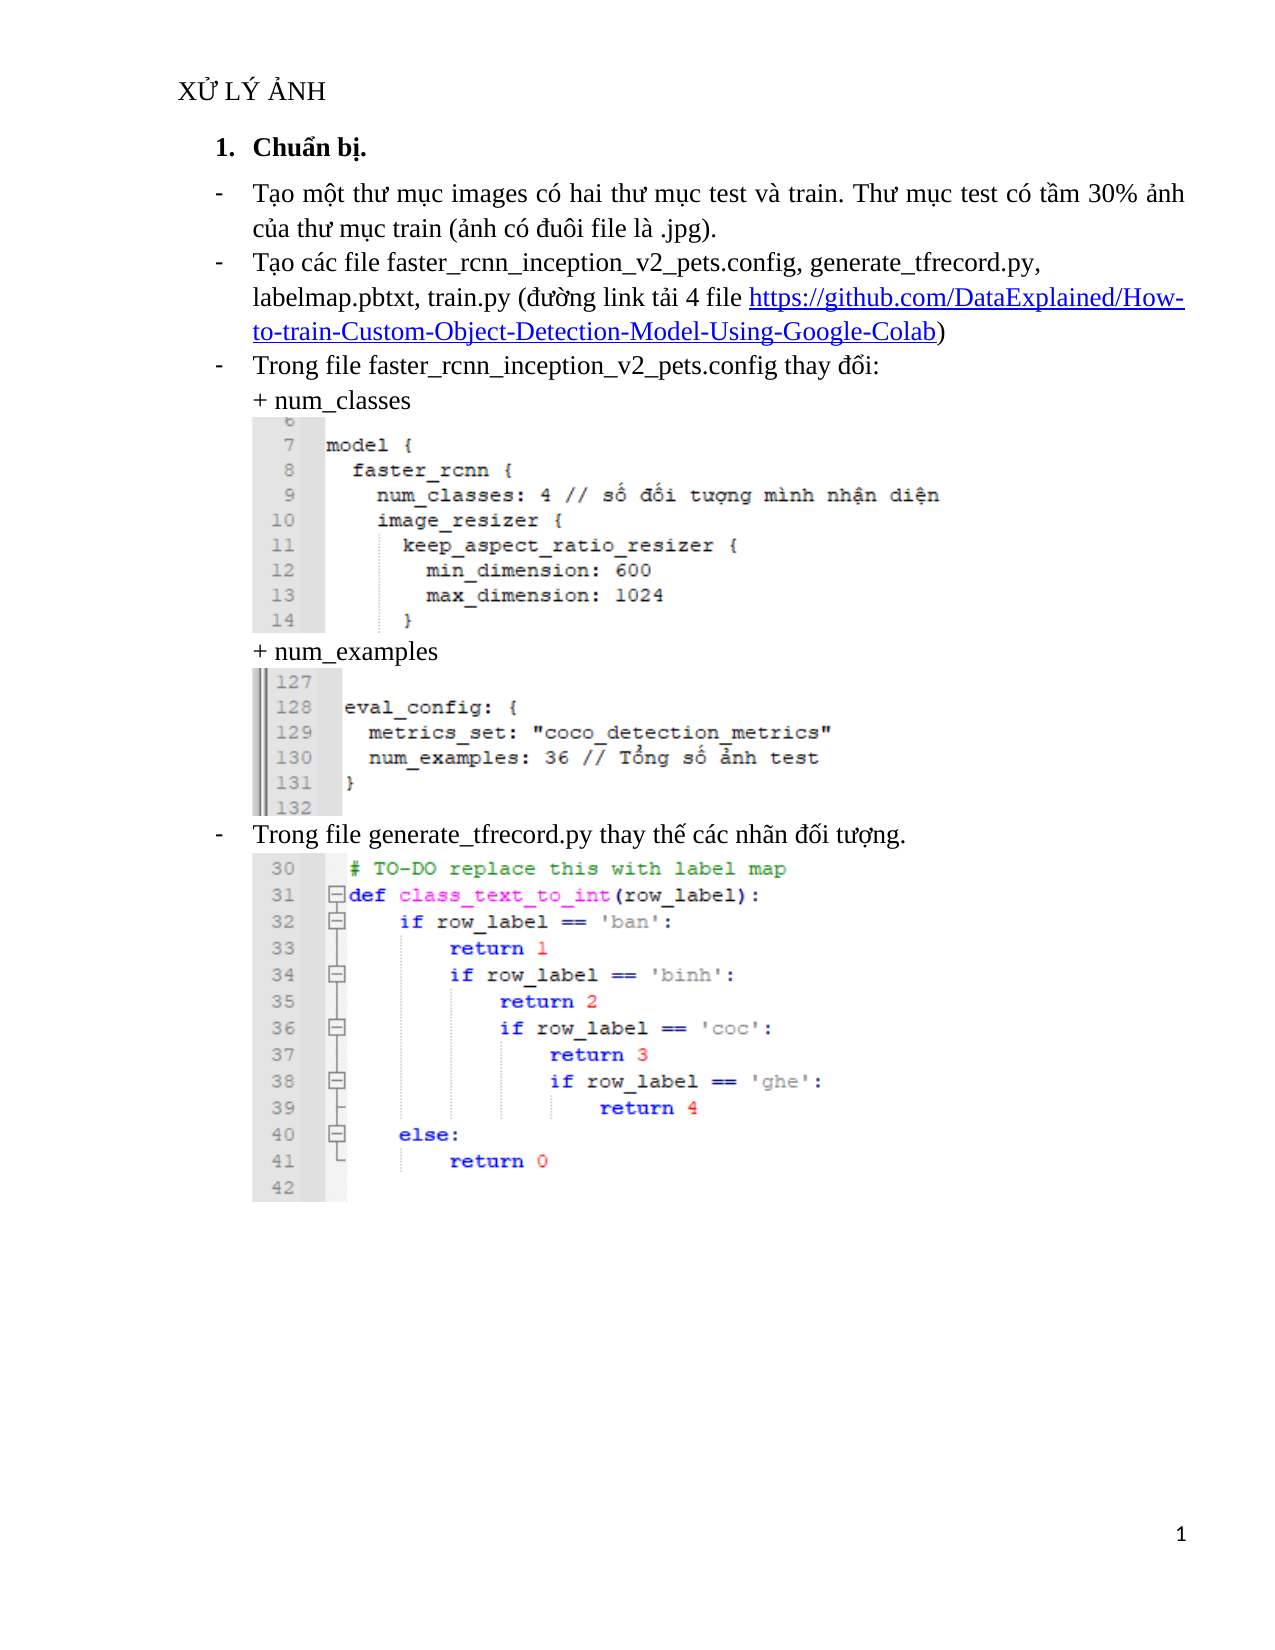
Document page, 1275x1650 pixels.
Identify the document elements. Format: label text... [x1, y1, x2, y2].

list + num_classes [252, 384, 1186, 415]
list Tạo một thư mục images có hai thư mục test và train. Thư mục test có tầm 30% ảnh của thư mục train (ảnh có đuôi file là .jpg). [215, 177, 1186, 243]
list Tạo các file faster_rcnn_inception_v2_pets.config, generate_tfrecord.py, labelmap.pbtxt, train.py (đường link tải 4 file https://github.com/DataExplained/How-to-train-Custom-Object-Detection-Model-Using-Google-Colab) [215, 246, 1186, 346]
list Trong file faster_rcnn_inception_v2_pets.config thay đổi: [215, 348, 1186, 381]
picture [252, 417, 1004, 633]
picture [252, 853, 876, 1202]
picture [252, 668, 859, 816]
list + num_examples [252, 635, 1186, 666]
subtitle Chuẩn bị. [215, 131, 1186, 162]
list Trong file generate_tfrecord.py thay thế các nhãn đối tượng. [215, 818, 1186, 851]
